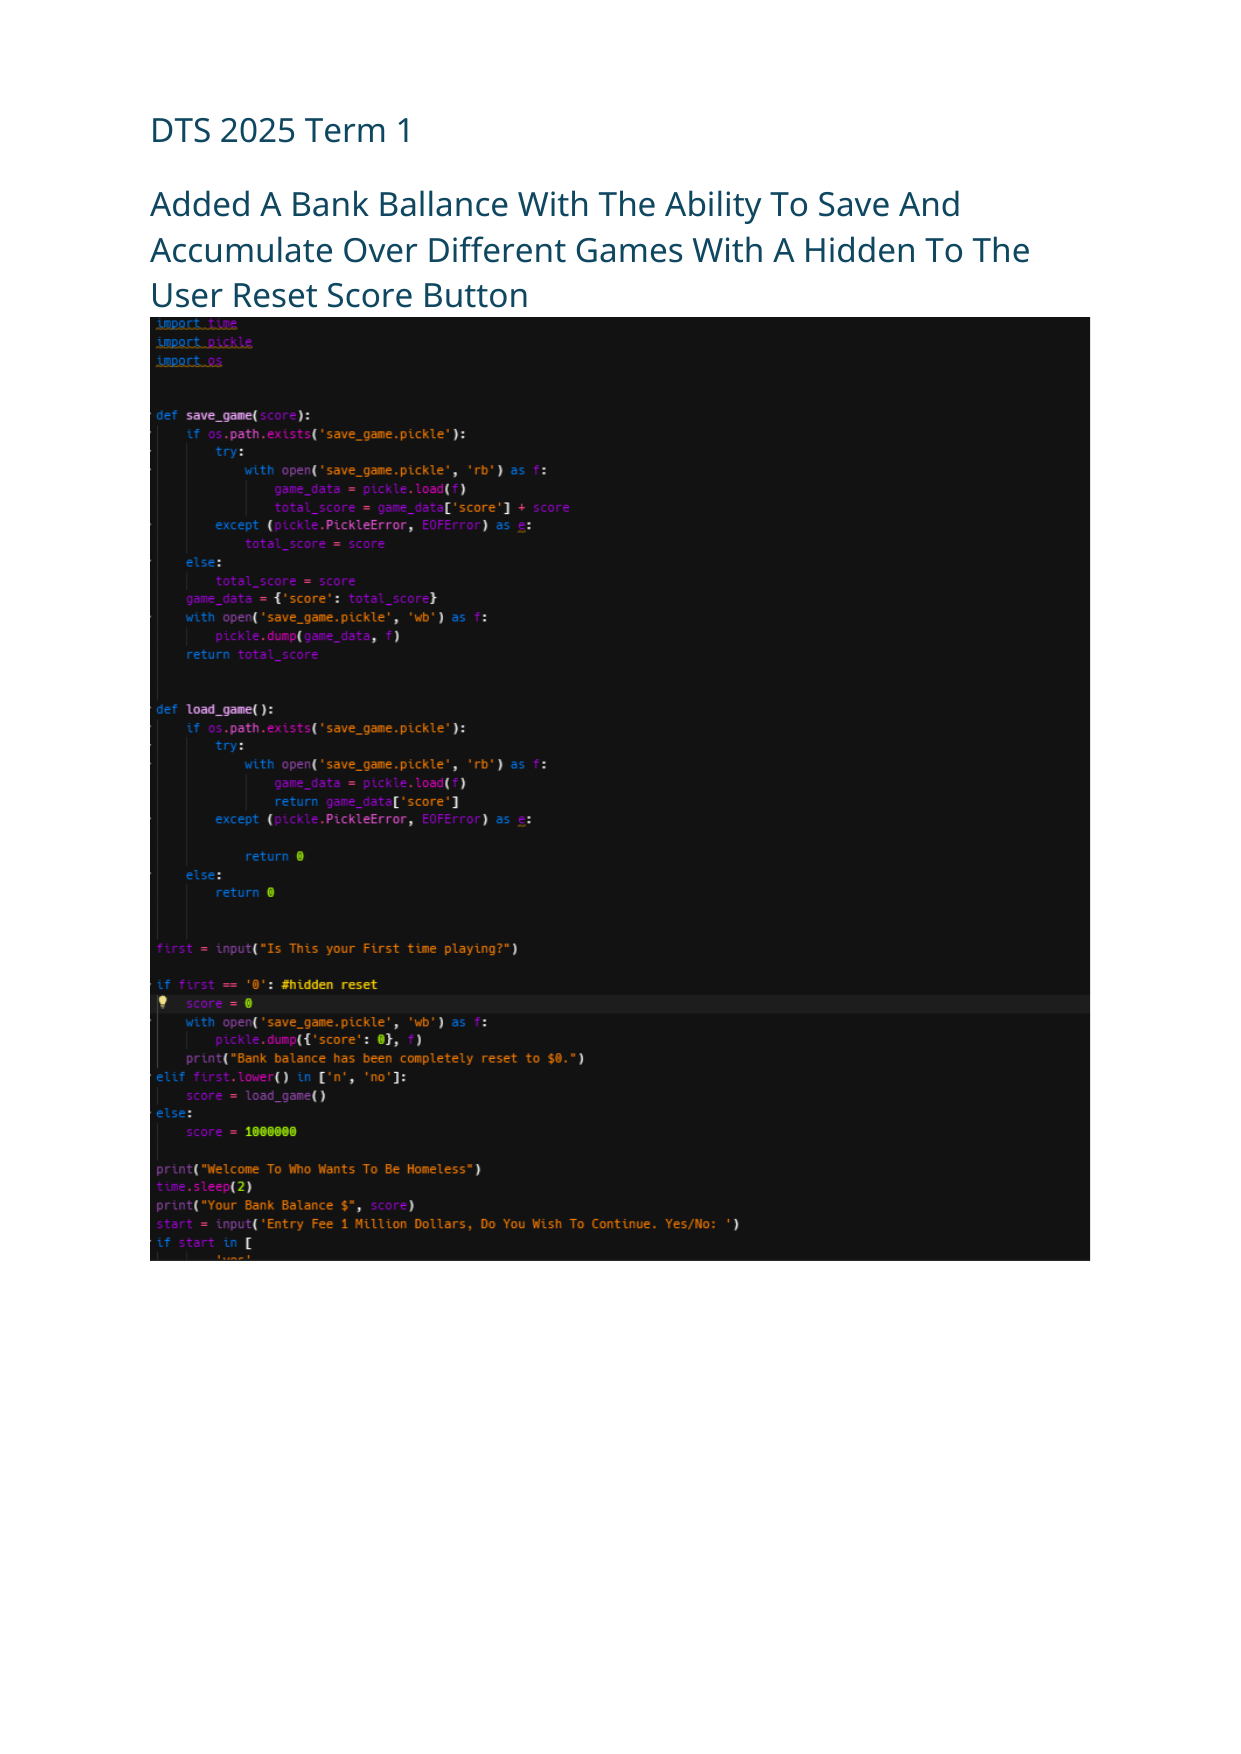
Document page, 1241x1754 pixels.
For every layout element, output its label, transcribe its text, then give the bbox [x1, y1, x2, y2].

picture [150, 317, 1091, 1261]
subtitle Added A Bank Ballance With The Ability To Save And Accumulate Over Different Games With A Hidden To The User Reset Score Button [150, 181, 1090, 317]
